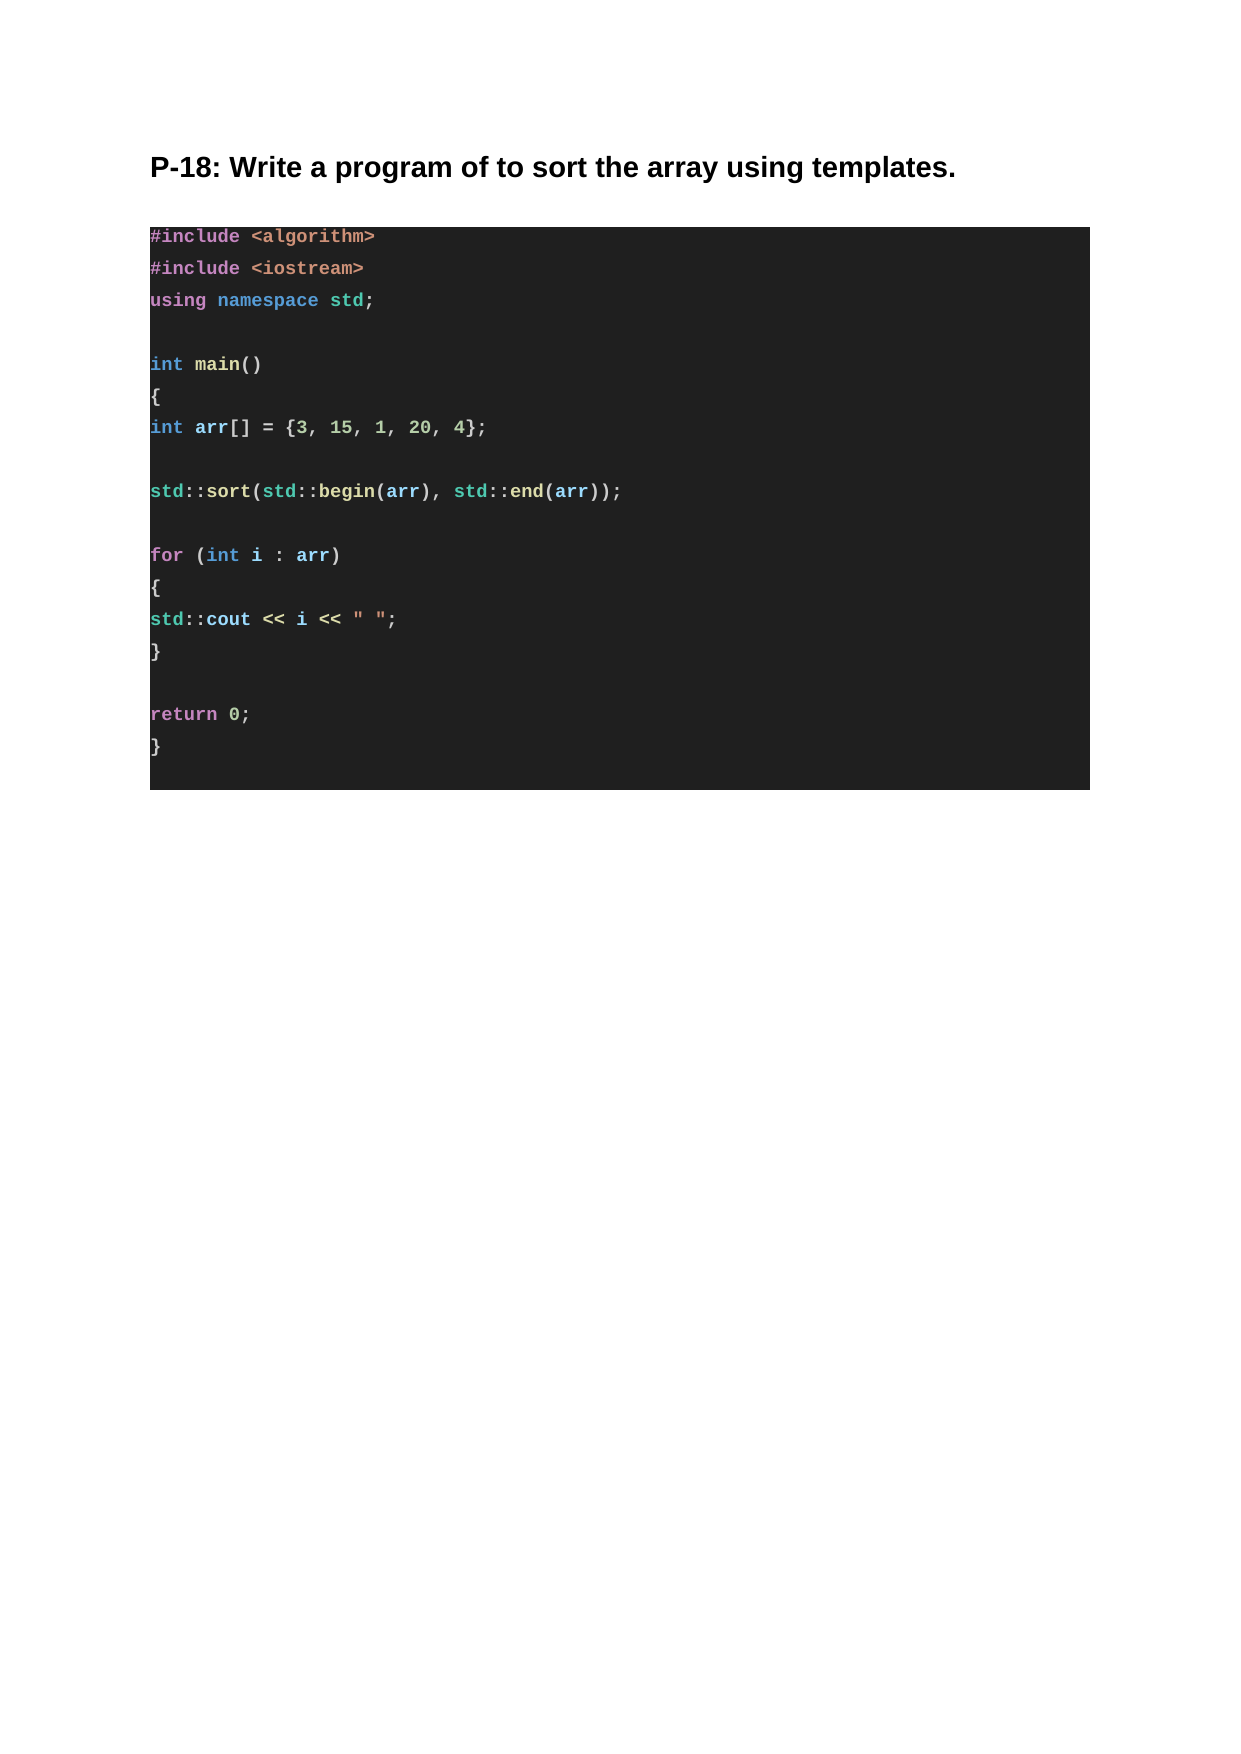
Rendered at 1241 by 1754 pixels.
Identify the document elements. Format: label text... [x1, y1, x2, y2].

text for (int i : arr) [150, 546, 1090, 567]
text #include <algorithm> [150, 227, 1090, 248]
text std::sort(std::begin(arr), std::end(arr)); [150, 482, 1090, 503]
text std::cout << i << " "; [150, 609, 1090, 631]
text using namespace std; [150, 291, 1090, 312]
text int main() [150, 354, 1090, 376]
text int arr[] = {3, 15, 1, 20, 4}; [150, 418, 1090, 439]
text { [150, 578, 1090, 599]
text return 0; [150, 705, 1090, 726]
text { [150, 386, 1090, 408]
text P-18: Write a program of to sort the array using templates. [150, 150, 1090, 183]
text } [150, 737, 1090, 758]
text #include <iostream> [150, 259, 1090, 280]
text } [150, 641, 1090, 663]
